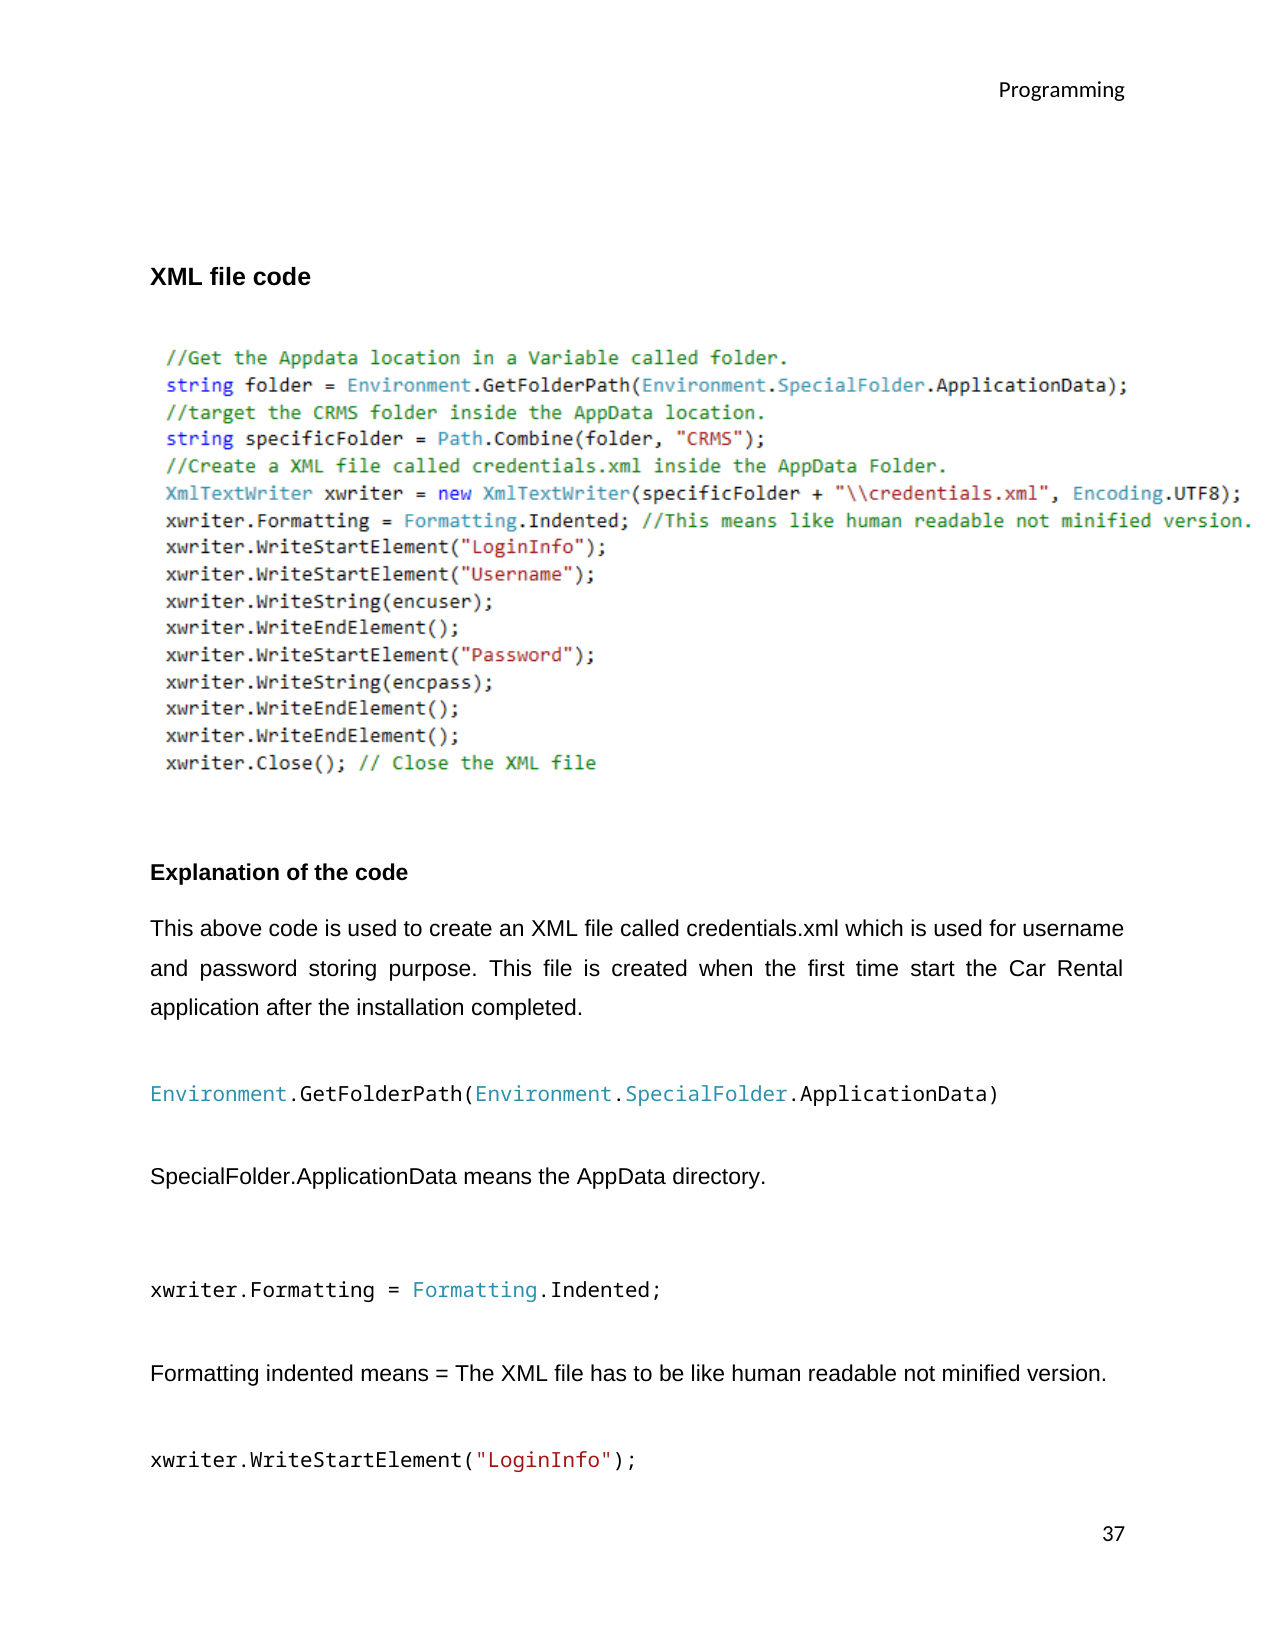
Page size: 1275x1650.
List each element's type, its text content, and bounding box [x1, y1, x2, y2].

text This above code is used to create an XML file called credentials.xml which is used for username and password storing purpose. This file is created when the first time start the Car Rental application after the installation completed. [150, 915, 1125, 1020]
text Formatting indented means = The XML file has to be like human readable not minified version. [150, 1360, 1125, 1386]
subtitle XML file code [150, 262, 1125, 291]
text Environment.GetFolderPath(Environment.SpecialFolder.ApplicationData) [150, 1079, 1125, 1107]
text xwriter.WriteStartElement("LoginInfo"); [150, 1445, 1125, 1473]
text SpecialFolder.ApplicationData means the AppData directory. [150, 1163, 1125, 1189]
text Explanation of the code [150, 859, 1125, 885]
text xwriter.Formatting = Formatting.Indented; [150, 1276, 1125, 1304]
picture [150, 340, 1256, 784]
